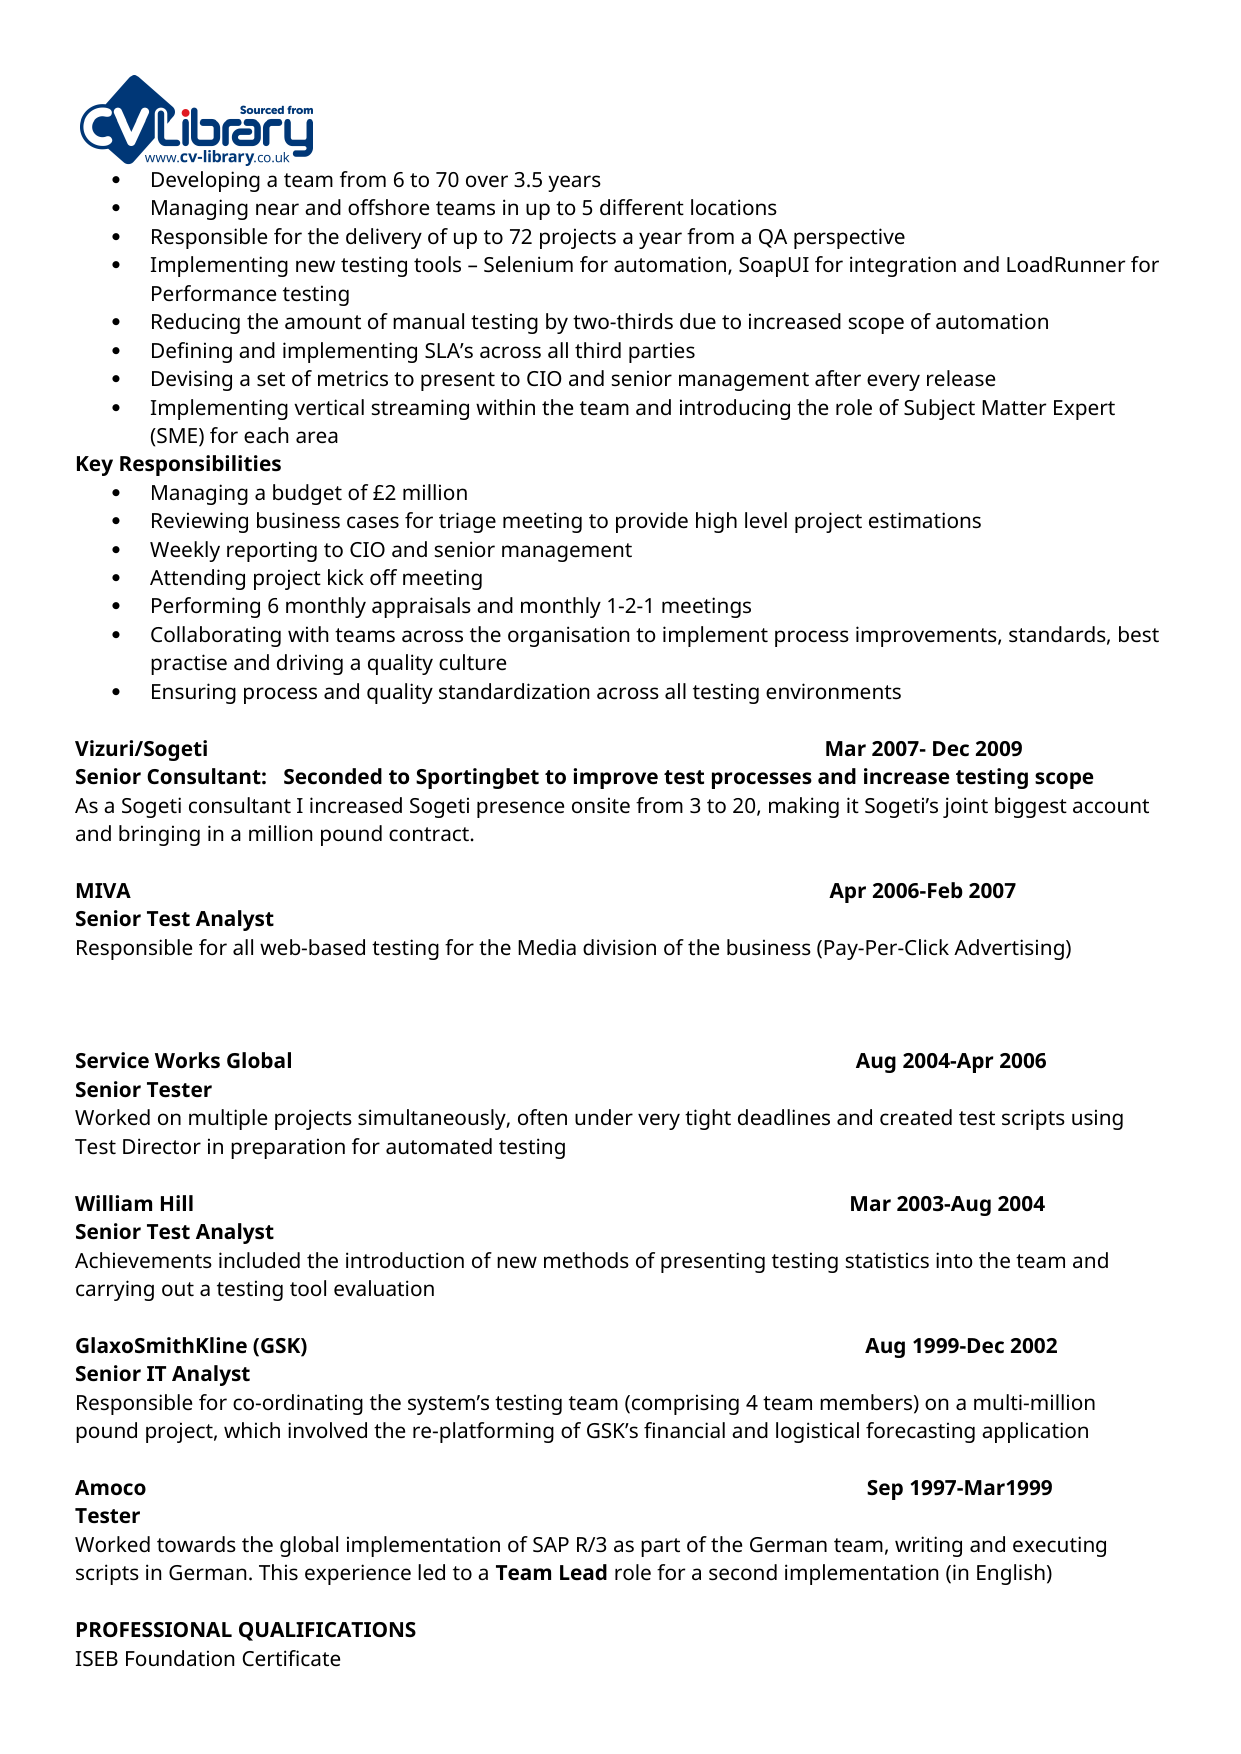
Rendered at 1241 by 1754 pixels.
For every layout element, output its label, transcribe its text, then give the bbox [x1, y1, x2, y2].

text Vizuri/Sogeti Mar 2007- Dec 2009 [75, 734, 1165, 762]
text ISEB Foundation Certificate [75, 1644, 1165, 1672]
text Responsible for co-ordinating the system’s testing team (comprising 4 team members) on a multi-million pound project, which involved the re-platforming of GSK’s financial and logistical forecasting application [75, 1388, 1165, 1445]
text Amoco Sep 1997-Mar1999 [75, 1473, 1165, 1502]
list Performing 6 monthly appraisals and monthly 1-2-1 meetings [112, 592, 1165, 620]
list Reviewing business cases for triage meeting to provide high level project estimations [112, 506, 1165, 535]
list Devising a set of metrics to present to CIO and senior management after every release [112, 364, 1165, 393]
text Tester [75, 1502, 1165, 1530]
text Senior Tester [75, 1075, 1165, 1103]
text PROFESSIONAL QUALIFICATIONS [75, 1615, 1165, 1644]
picture [75, 75, 318, 166]
text Service Works Global Aug 2004-Apr 2006 [75, 1047, 1165, 1075]
list Developing a team from 6 to 70 over 3.5 years [112, 133, 1165, 193]
list Senior Test Analyst [75, 1217, 1165, 1246]
list Responsible for the delivery of up to 72 projects a year from a QA perspective [112, 222, 1165, 250]
text Worked on multiple projects simultaneously, often under very tight deadlines and created test scripts using Test Director in preparation for automated testing [75, 1103, 1165, 1160]
text Worked towards the global implementation of SAP R/3 as part of the German team, writing and executing scripts in German. This experience led to a Team Lead role for a second implementation (in English) [75, 1530, 1165, 1587]
list Collaborating with teams across the organisation to implement process improvements, standards, best practise and driving a quality culture [112, 620, 1165, 677]
text Achievements included the introduction of new methods of presenting testing statistics into the team and [75, 1246, 1165, 1274]
text Senior IT Analyst [75, 1359, 1165, 1388]
list Managing near and offshore teams in up to 5 different locations [112, 193, 1165, 222]
text MIVA Apr 2006-Feb 2007 [75, 876, 1165, 904]
text Senior Test Analyst [75, 904, 1165, 933]
list Weekly reporting to CIO and senior management [112, 535, 1165, 563]
text Senior Consultant: Seconded to Sportingbet to improve test processes and increase testing scope [75, 762, 1165, 791]
list Implementing new testing tools – Selenium for automation, SoapUI for integration and LoadRunner for Performance testing [112, 250, 1165, 307]
text As a Sogeti consultant I increased Sogeti presence onsite from 3 to 20, making it Sogeti’s joint biggest account and bringing in a million pound contract. [75, 791, 1165, 848]
text Responsible for all web-based testing for the Media division of the business (Pay-Per-Click Advertising) [75, 933, 1165, 961]
text carrying out a testing tool evaluation [75, 1274, 1165, 1303]
list Reducing the amount of manual testing by two-thirds due to increased scope of automation [112, 307, 1165, 336]
list Implementing vertical streaming within the team and introducing the role of Subject Matter Expert (SME) for each area [112, 393, 1165, 449]
list Managing a budget of £2 million [112, 478, 1165, 506]
list Defining and implementing SLA’s across all third parties [112, 336, 1165, 364]
text Key Responsibilities [75, 449, 1165, 478]
list Attending project kick off meeting [112, 563, 1165, 592]
list Ensuring process and quality standardization across all testing environments [112, 677, 1165, 705]
text William Hill Mar 2003-Aug 2004 [75, 1189, 1165, 1217]
text GlaxoSmithKline (GSK) Aug 1999-Dec 2002 [75, 1331, 1165, 1359]
